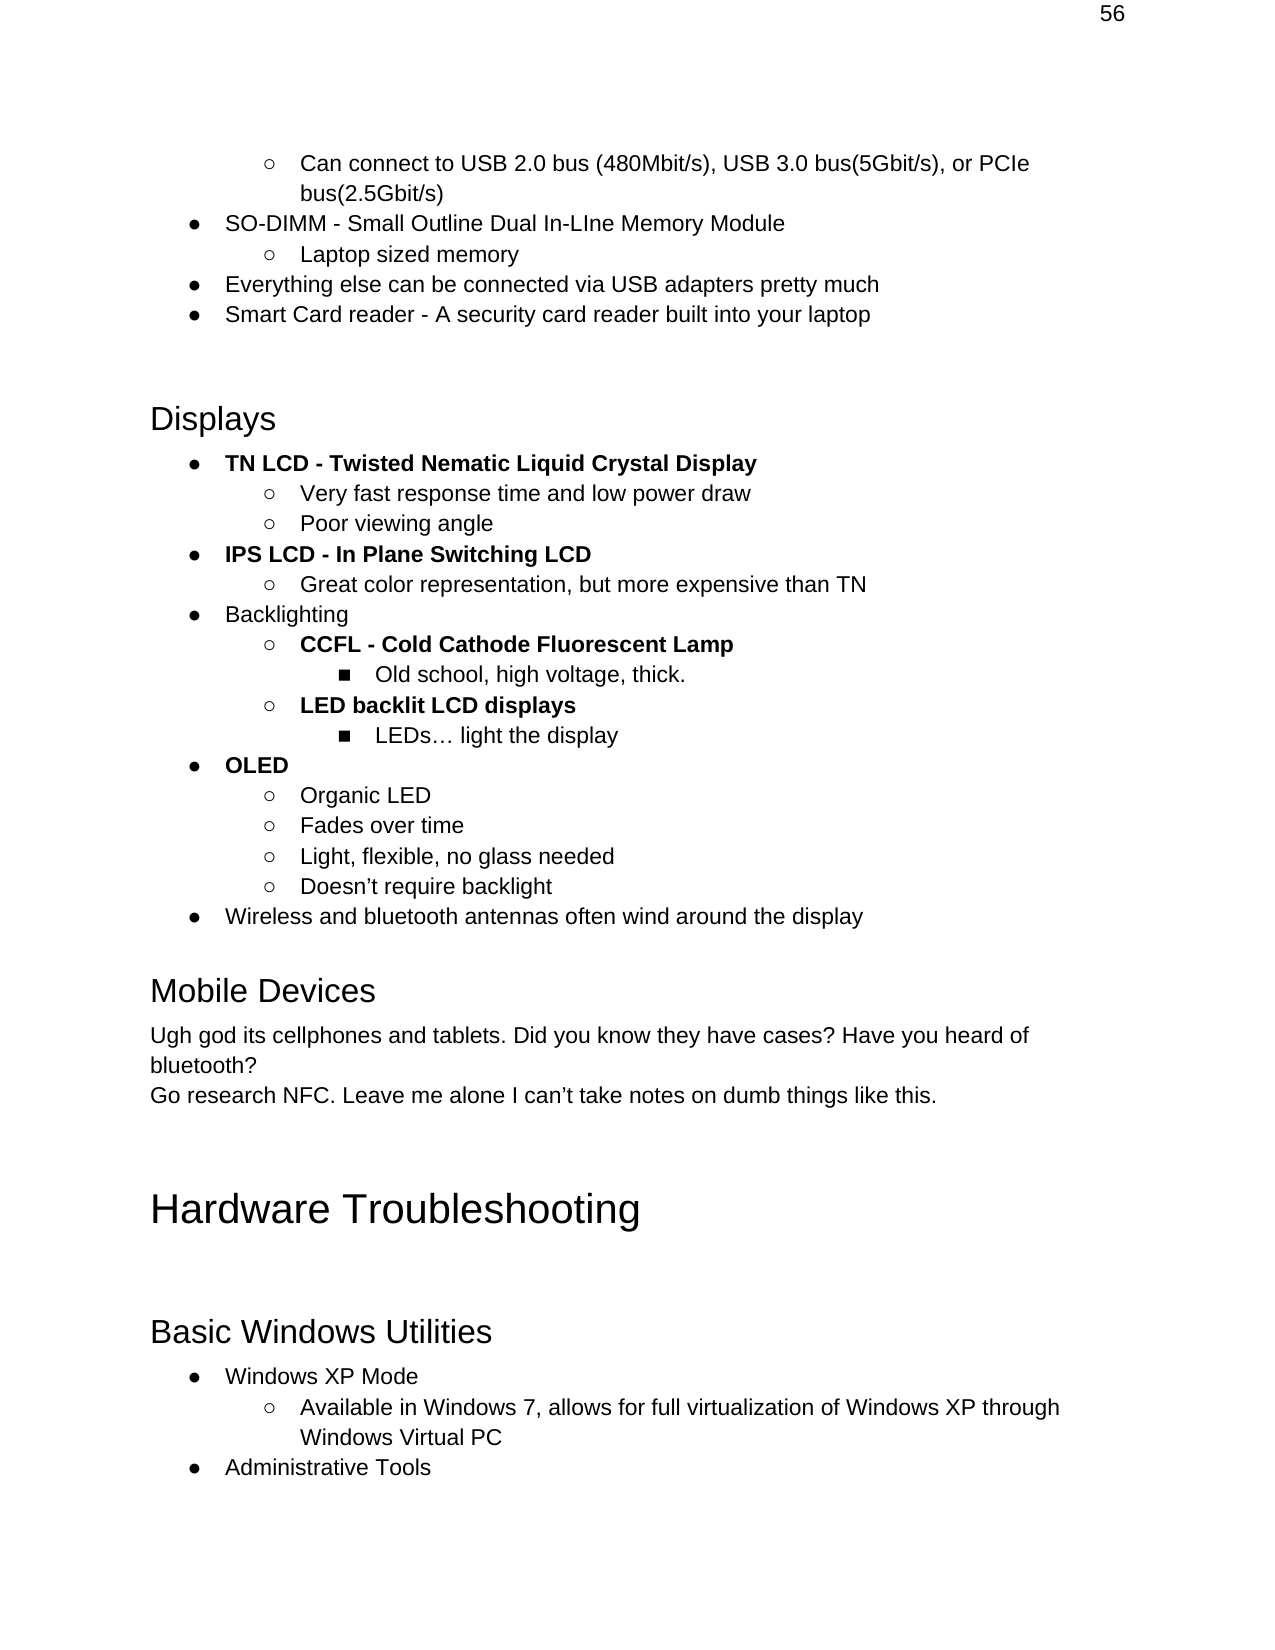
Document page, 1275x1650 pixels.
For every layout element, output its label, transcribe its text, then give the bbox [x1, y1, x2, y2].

list Everything else can be connected via USB adapters pretty much [187, 271, 1125, 297]
list LED backlit LCD displays [262, 692, 1125, 718]
list OLED [187, 752, 1125, 778]
list Administrative Tools [187, 1454, 1125, 1480]
list LEDs… light the display [337, 722, 1125, 748]
list Laptop sized memory [262, 241, 1125, 267]
list Doesn’t require backlight [262, 873, 1125, 899]
list Can connect to USB 2.0 bus (480Mbit/s), USB 3.0 bus(5Gbit/s), or PCIe bus(2.5Gbit/s) [262, 150, 1125, 207]
list Smart Card reader - A security card reader built into your laptop [187, 301, 1125, 327]
list IPS LCD - In Plane Switching LCD [187, 541, 1125, 567]
list CCFL - Cold Cathode Fluorescent Lamp [262, 631, 1125, 657]
text Ugh god its cellphones and tablets. Did you know they have cases? Have you heard of bluetooth? [150, 1022, 1125, 1078]
list Light, flexible, no glass needed [262, 843, 1125, 869]
list Fades over time [262, 812, 1125, 839]
subtitle Basic Windows Utilities [150, 1312, 1125, 1351]
list Wireless and bluetooth antennas often wind around the display [187, 903, 1125, 929]
subtitle Hardware Troubleshooting [150, 1184, 1125, 1232]
list Available in Windows 7, allows for full virtualization of Windows XP through Windows Virtual PC [262, 1393, 1125, 1450]
text Go research NFC. Leave me alone I can’t take notes on dumb things like this. [150, 1082, 1125, 1108]
list Great color representation, but more expensive than TN [262, 571, 1125, 597]
subtitle Displays [150, 399, 1125, 437]
list Poor viewing angle [262, 510, 1125, 537]
subtitle Mobile Devices [150, 971, 1125, 1009]
list SO-DIMM - Small Outline Dual In-LIne Memory Module [187, 210, 1125, 237]
list Backlighting [187, 601, 1125, 627]
list Organic LED [262, 782, 1125, 808]
list Windows XP Mode [187, 1363, 1125, 1389]
list Old school, high voltage, thick. [337, 661, 1125, 688]
list TN LCD - Twisted Nematic Liquid Crystal Display [187, 450, 1125, 476]
list Very fast response time and low power draw [262, 480, 1125, 506]
